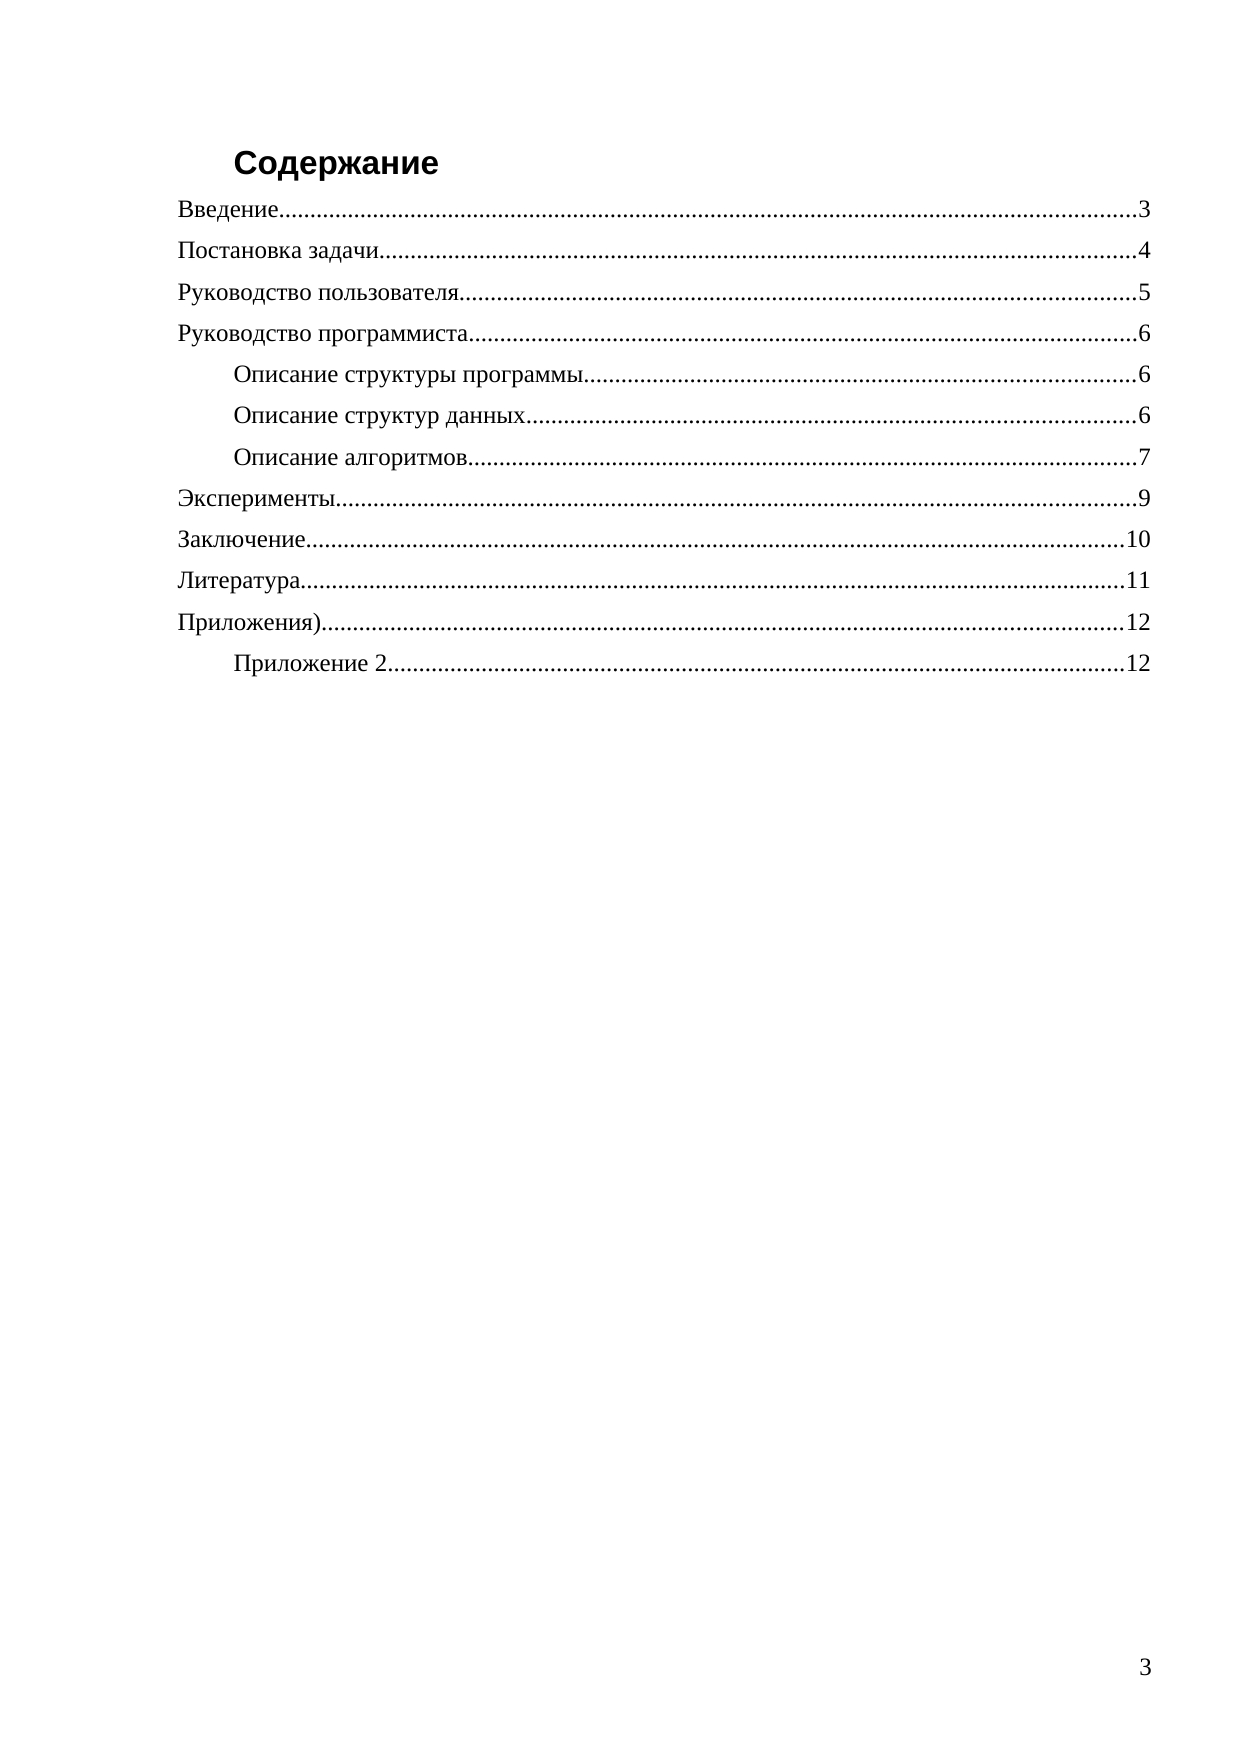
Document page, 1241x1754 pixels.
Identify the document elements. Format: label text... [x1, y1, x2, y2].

text Руководство программиста 6 [177, 318, 1152, 347]
text Приложения) 12 [177, 607, 1152, 635]
text Эксперименты 9 [177, 483, 1152, 512]
text Литература 11 [177, 565, 1152, 594]
text Руководство пользователя 5 [177, 277, 1152, 305]
text Заключение 10 [177, 524, 1152, 553]
text Приложение 2 12 [233, 648, 1152, 677]
text Постановка задачи 4 [177, 235, 1152, 264]
text Описание структур данных 6 [233, 400, 1152, 429]
text Содержание [177, 143, 1152, 182]
text Описание алгоритмов 7 [233, 442, 1152, 470]
text Введение 3 [177, 194, 1152, 223]
text Описание структуры программы 6 [233, 359, 1152, 388]
